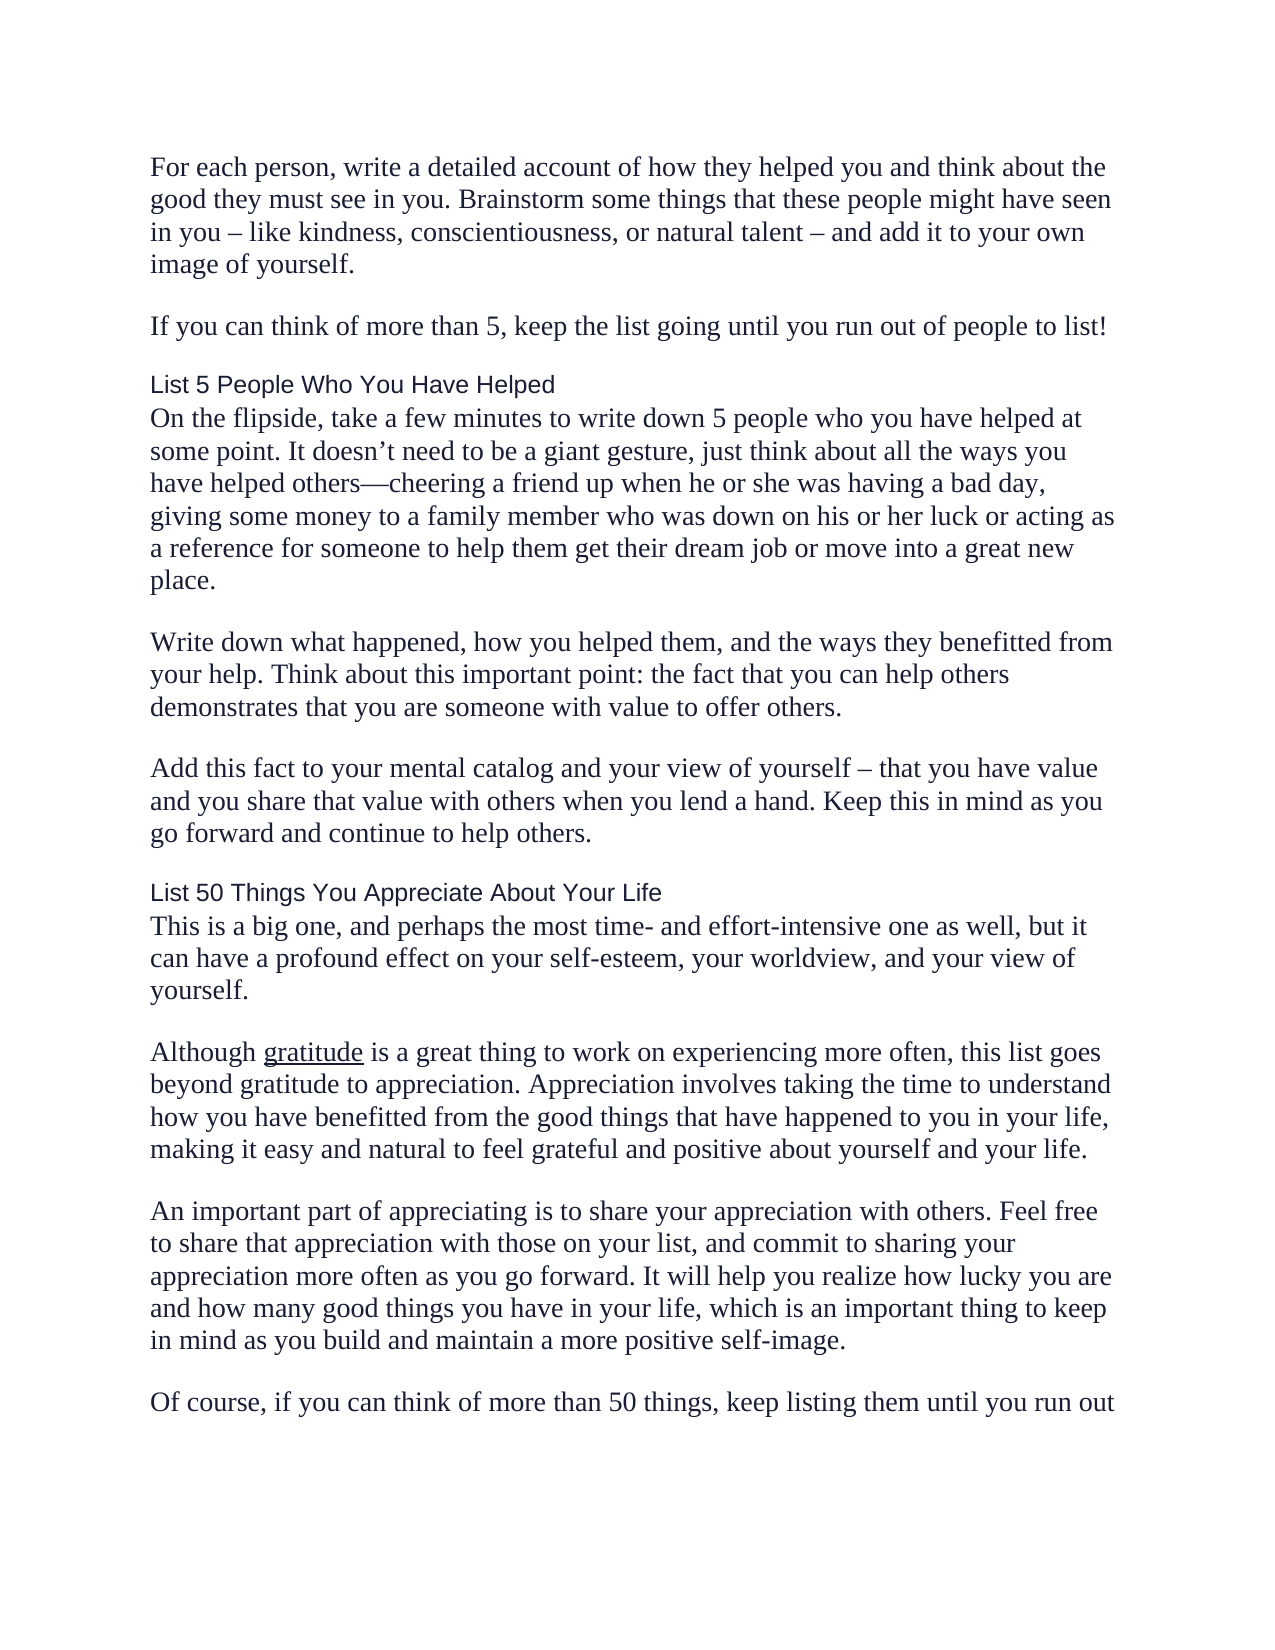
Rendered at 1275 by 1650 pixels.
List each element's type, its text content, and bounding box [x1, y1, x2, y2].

subtitle List 5 People Who You Have Helped [150, 370, 1125, 399]
text Of course, if you can think of more than 50 things, keep listing them until you run out [150, 1385, 1125, 1417]
text This is a big one, and perhaps the most time- and effort-intensive one as well, but it can have a profound effect on your self-esteem, your worldview, and your view of yourself. [150, 909, 1125, 1006]
text Although gratitude is a great thing to work on experiencing more often, this list goes beyond gratitude to appreciation. Appreciation involves taking the time to understand how you have benefitted from the good things that have happened to you in your life, making it easy and natural to feel grateful and positive about yourself and your life. [150, 1035, 1125, 1164]
text Write down what happened, how you helped them, and the ways they benefitted from your help. Think about this important point: the fact that you can help others demonstrates that you are someone with value to offer others. [150, 625, 1125, 722]
text Add this fact to your mental catalog and your view of yourself – that you have value and you share that value with others when you lend a hand. Keep this in mind as you go forward and continue to help others. [150, 751, 1125, 848]
text An important part of appreciating is to share your appreciation with others. Feel free to share that appreciation with those on your list, and commit to sharing your appreciation more often as you go forward. It will help you realize how lucky you are and how many good things you have in your life, which is an important thing to keep in mind as you build and maintain a more positive self-image. [150, 1194, 1125, 1356]
text On the flipside, take a few minutes to write down 5 people who you have helped at some point. It doesn’t need to be a giant gesture, just think about all the ways you have helped others—cheering a friend up when he or she was having a bad day, giving some money to a family member who was down on his or her luck or acting as a reference for someone to help them get their dream job or move into a great new place. [150, 401, 1125, 596]
text If you can think of more than 5, keep the list going until you run out of people to list! [150, 309, 1125, 341]
text For each person, write a detailed account of how they helped you and think about the good they must see in you. Brainstorm some things that these people might have seen in you – like kindness, conscientiousness, or natural talent – and add it to your own image of yourself. [150, 150, 1125, 279]
subtitle List 50 Things You Appreciate About Your Life [150, 878, 1125, 906]
